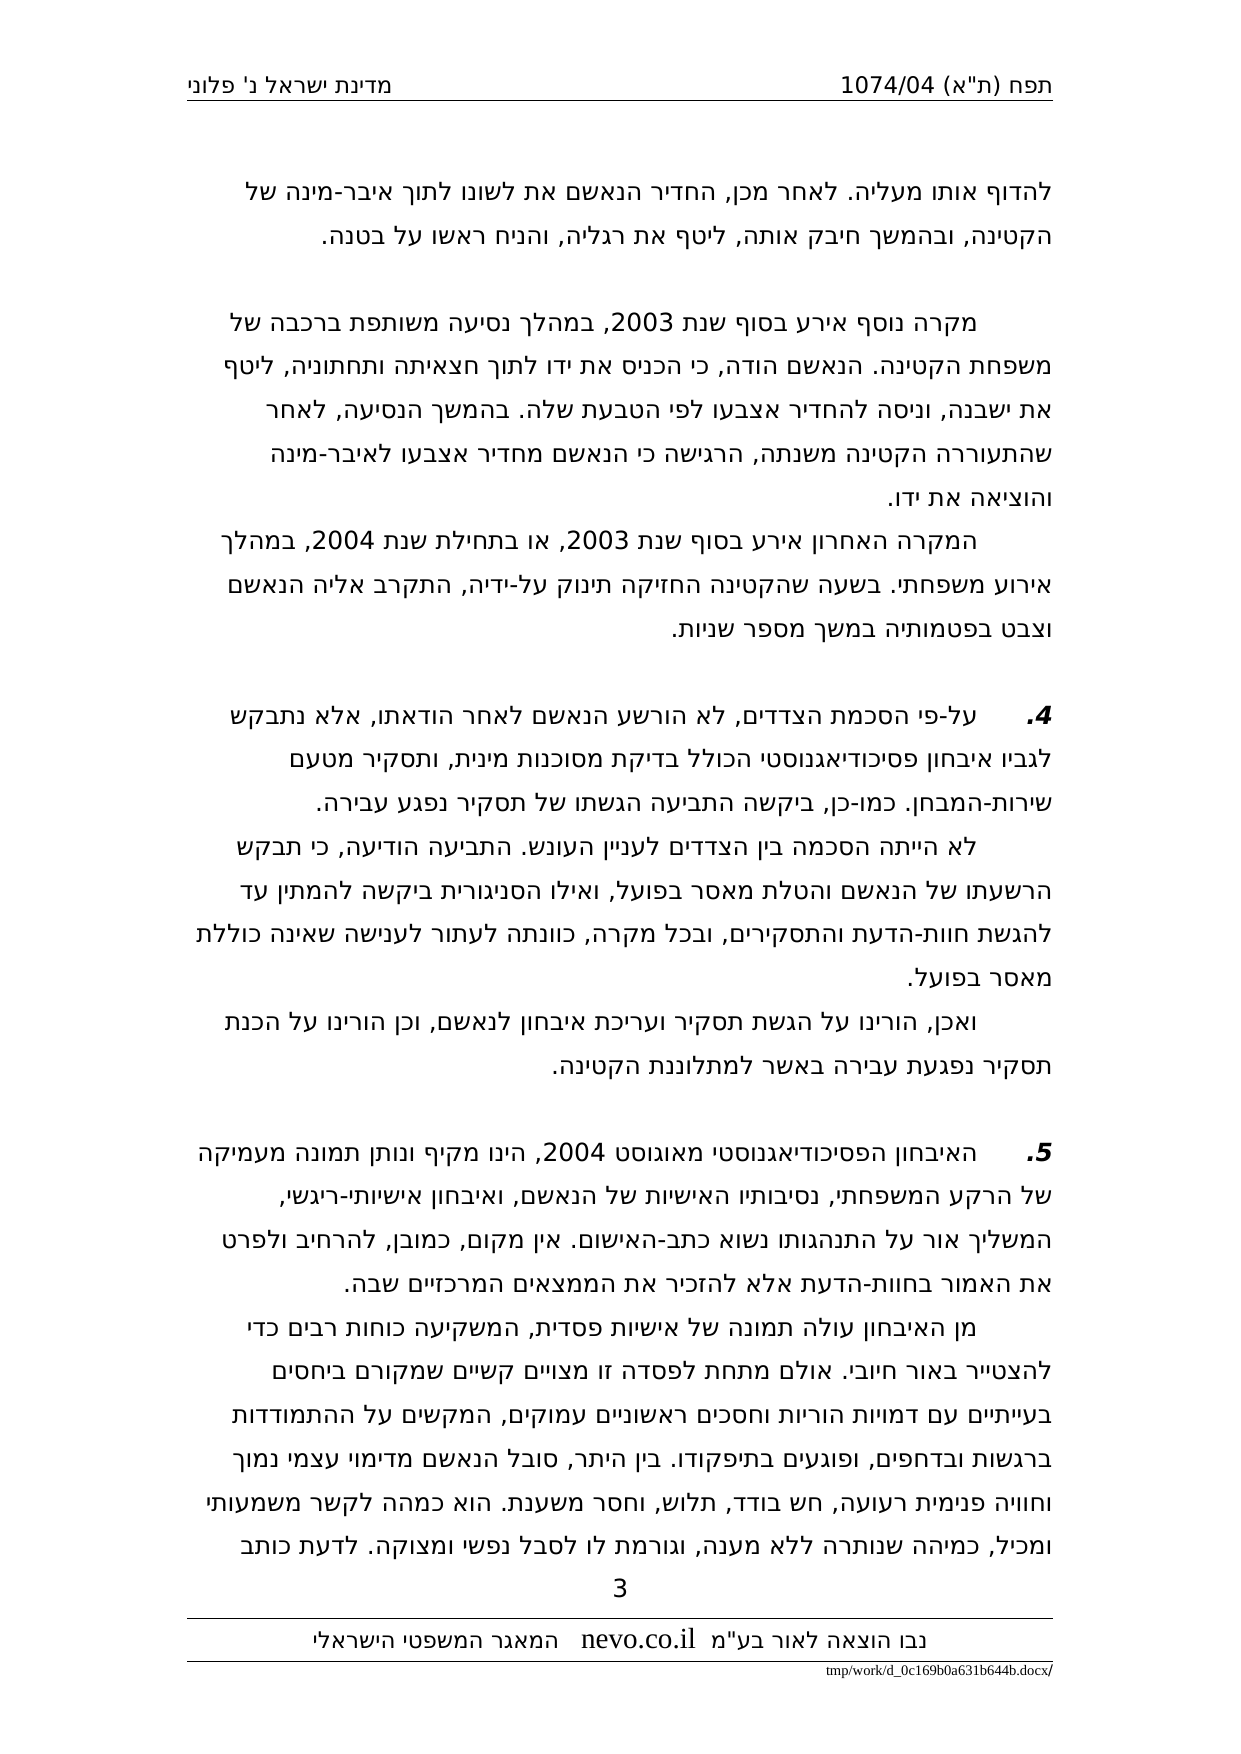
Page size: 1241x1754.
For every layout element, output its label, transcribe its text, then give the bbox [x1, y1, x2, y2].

text 4. על-פי הסכמת הצדדים, לא הורשע הנאשם לאחר הודאתו, אלא נתבקש לגביו איבחון פסיכודיאגנוסטי הכולל בדיקת מסוכנות מינית, ותסקיר מטעם שירות-המבחן. כמו-כן, ביקשה התביעה הגשתו של תסקיר נפגע עבירה.נ [187, 701, 1053, 818]
text ואכן, הורינו על הגשת תסקיר ועריכת איבחון לנאשם, וכן הורינו על הכנת תסקיר נפגעת עבירה באשר למתלוננת הקטינה.ו [187, 1007, 1053, 1080]
text המקרה האחרון אירע בסוף שנת 2003, או בתחילת שנת 2004, במהלך אירוע משפחתי. בשעה שהקטינה החזיקה תינוק על-ידיה, התקרב אליה הנאשם וצבט בפטמותיה במשך מספר שניות.ו [187, 527, 1053, 643]
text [187, 1313, 1053, 1561]
text לא הייתה הסכמה בין הצדדים לעניין העונש. התביעה הודיעה, כי תבקש הרשעתו של הנאשם והטלת מאסר בפועל, ואילו הסניגורית ביקשה להמתין עד להגשת חוות-הדעת והתסקירים, ובכל מקרה, כוונתה לעתור לענישה שאינה כוללת מאסר בפועל.ב [187, 832, 1053, 993]
text מקרה נוסף אירע בסוף שנת 2003, במהלך נסיעה משותפת ברכבה של משפחת הקטינה. הנאשם הודה, כי הכניס את ידו לתוך חצאיתה ותחתוניה, ליטף את ישבנה, וניסה להחדיר אצבעו לפי הטבעת שלה. בהמשך הנסיעה, לאחר שהתעוררה הקטינה משנתה, הרגישה כי הנאשם מחדיר אצבעו לאיבר-מינה והוציאה את ידו.ב [187, 308, 1053, 512]
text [187, 177, 1053, 250]
text 5. האיבחון הפסיכודיאגנוסטי מאוגוסט 2004, הינו מקיף ונותן תמונה מעמיקה של הרקע המשפחתי, נסיבותיו האישיות של הנאשם, ואיבחון אישיותי-ריגשי, המשליך אור על התנהגותו נשוא כתב-האישום. אין מקום, כמובן, להרחיב ולפרט את האמור בחוות-הדעת אלא להזכיר את הממצאים המרכזיים שבה.נ [187, 1138, 1053, 1298]
